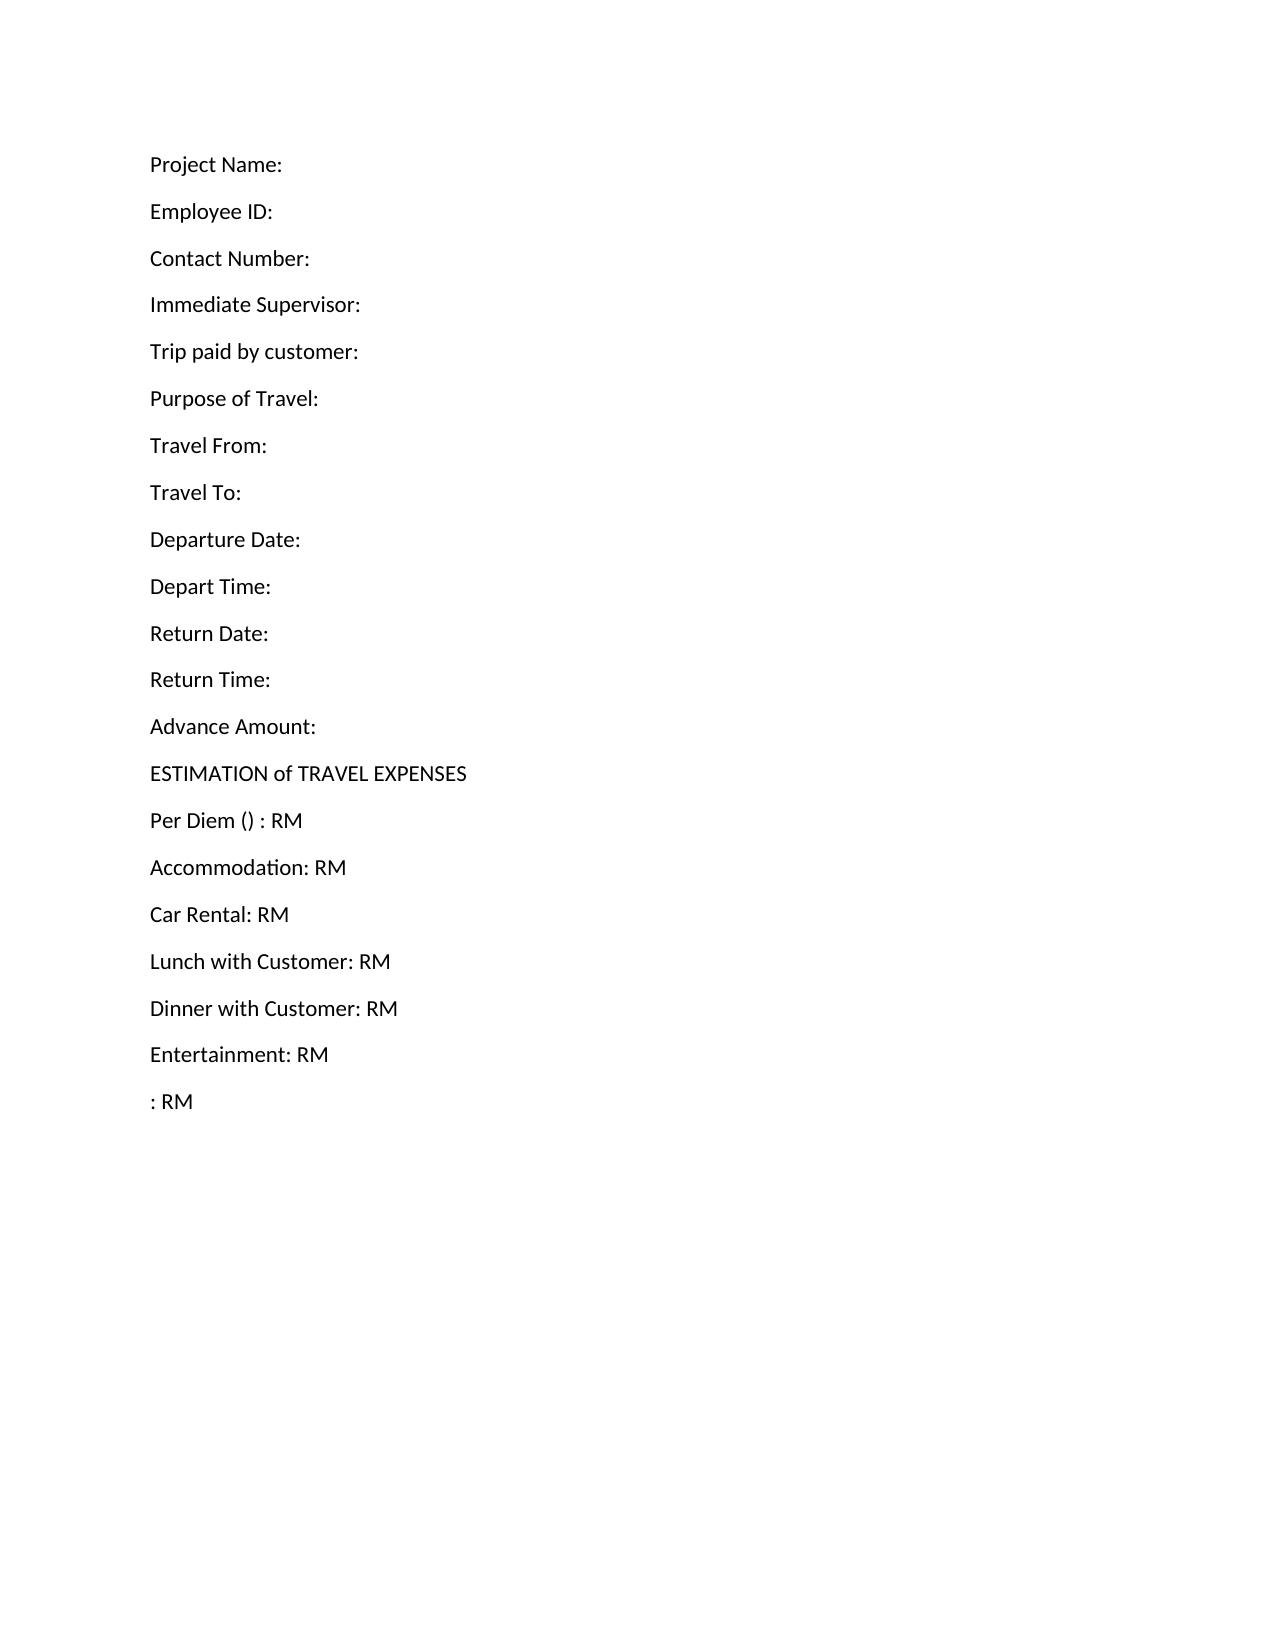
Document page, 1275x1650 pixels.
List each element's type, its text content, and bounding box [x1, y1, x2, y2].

text Trip paid by customer: [150, 337, 1125, 366]
text Lunch with Customer: RM [150, 947, 1125, 975]
text ESTIMATION of TRAVEL EXPENSES [150, 759, 1125, 787]
text Return Time: [150, 666, 1125, 694]
text Car Rental: RM [150, 900, 1125, 928]
text Return Date: [150, 619, 1125, 647]
text : RM [150, 1087, 1125, 1116]
text Per Diem () : RM [150, 806, 1125, 834]
text Travel From: [150, 431, 1125, 459]
text Employee ID: [150, 197, 1125, 225]
text Immediate Supervisor: [150, 291, 1125, 319]
text Entertainment: RM [150, 1041, 1125, 1069]
text Travel To: [150, 478, 1125, 506]
text Contact Number: [150, 244, 1125, 272]
text Advance Amount: [150, 712, 1125, 741]
text Project Name: [150, 150, 1125, 178]
text Purpose of Travel: [150, 384, 1125, 412]
text Depart Time: [150, 572, 1125, 600]
text Dinner with Customer: RM [150, 994, 1125, 1022]
text Accommodation: RM [150, 853, 1125, 881]
text Departure Date: [150, 525, 1125, 553]
